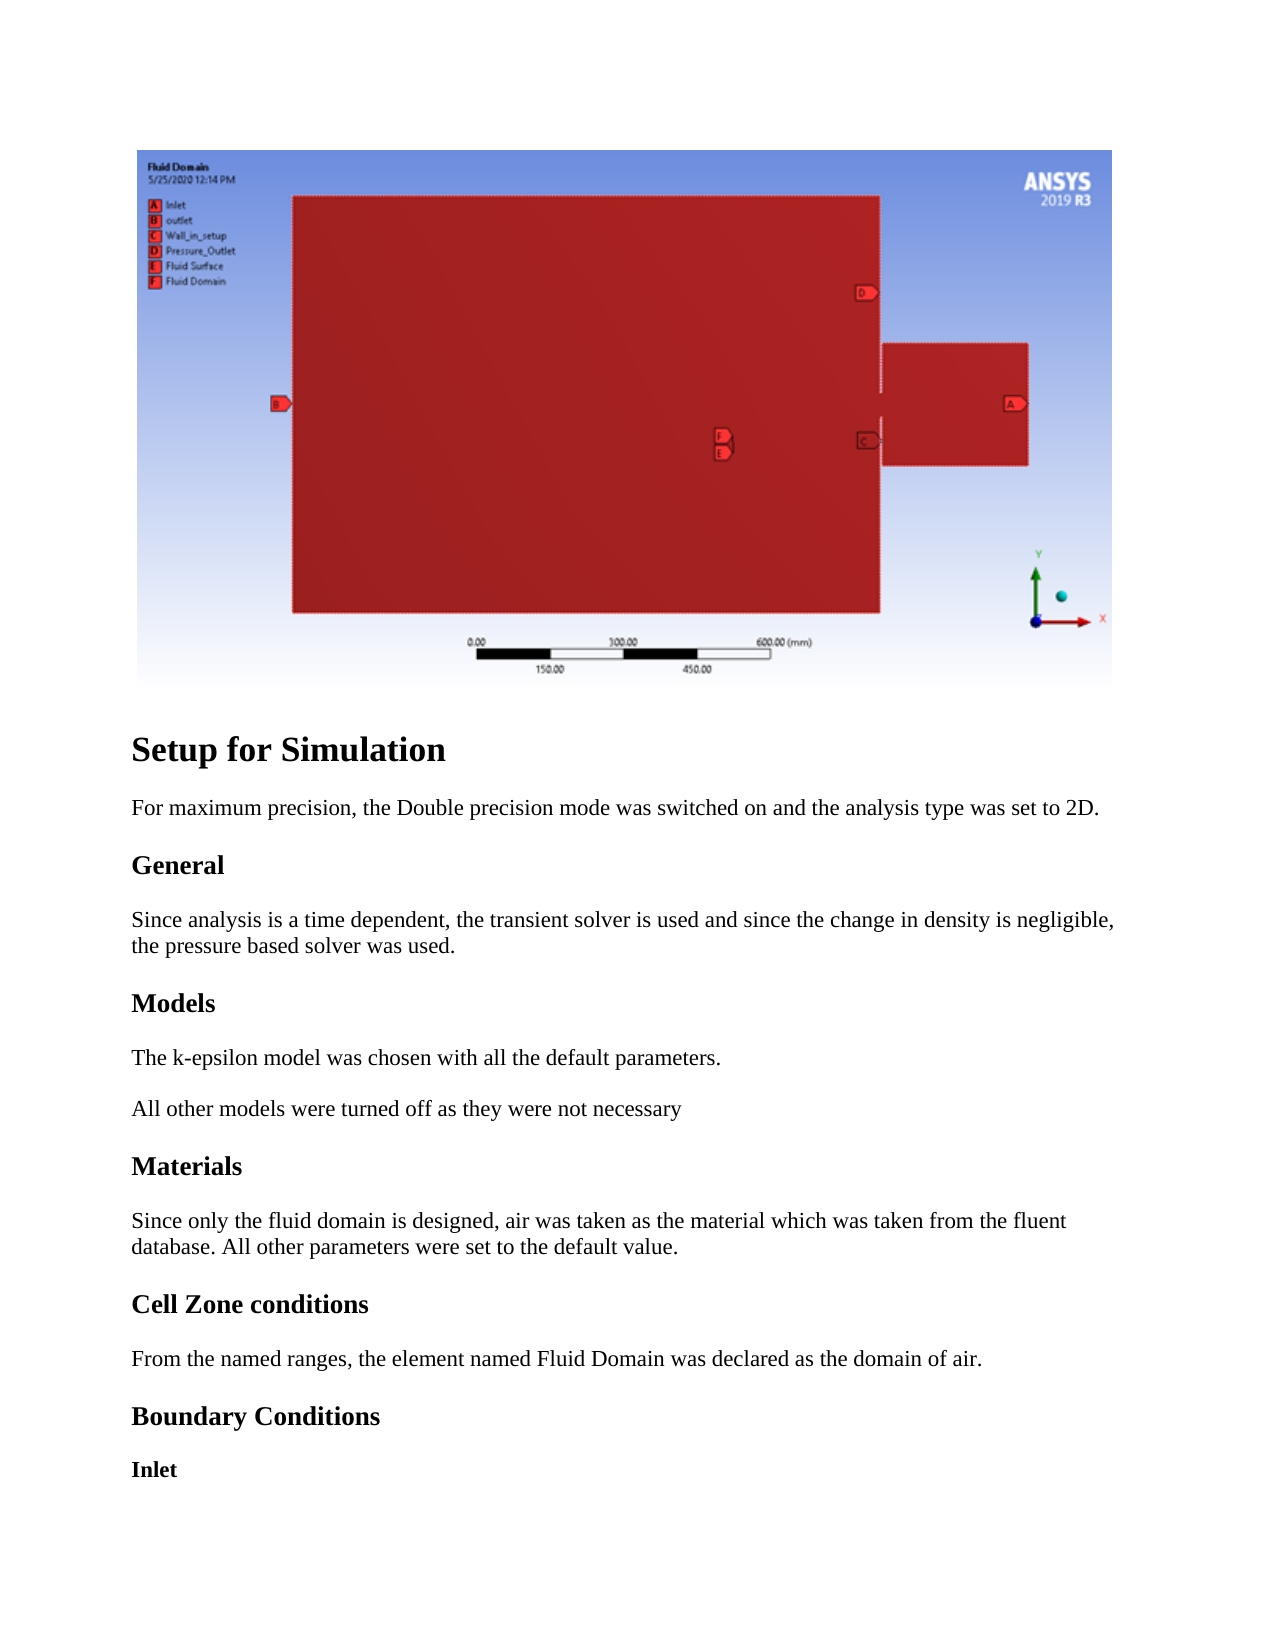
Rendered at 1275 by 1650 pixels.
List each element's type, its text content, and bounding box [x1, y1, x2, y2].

subtitle Setup for Simulation [131, 728, 1144, 769]
subtitle Cell Zone conditions [131, 1288, 1144, 1320]
text Since analysis is a time dependent, the transient solver is used and since the change in density is negligible, the pressure based solver was used. [131, 906, 1144, 958]
text The k-epsilon model was chosen with all the default parameters. [131, 1044, 1144, 1070]
subtitle Boundary Conditions [131, 1400, 1144, 1431]
text For maximum precision, the Double precision mode was switched on and the analysis type was set to 2D. [131, 794, 1144, 820]
subtitle Models [131, 987, 1144, 1019]
text Since only the fluid domain is designed, air was taken as the material which was taken from the fluent database. All other parameters were set to the default value. [131, 1207, 1144, 1259]
text From the named ranges, the element named Fluid Domain was declared as the domain of air. [131, 1345, 1144, 1371]
subtitle Inlet [131, 1456, 1144, 1483]
subtitle Materials [131, 1151, 1144, 1182]
text All other models were turned off as they were not necessary [131, 1095, 1144, 1121]
picture [137, 150, 1112, 691]
subtitle General [131, 849, 1144, 881]
